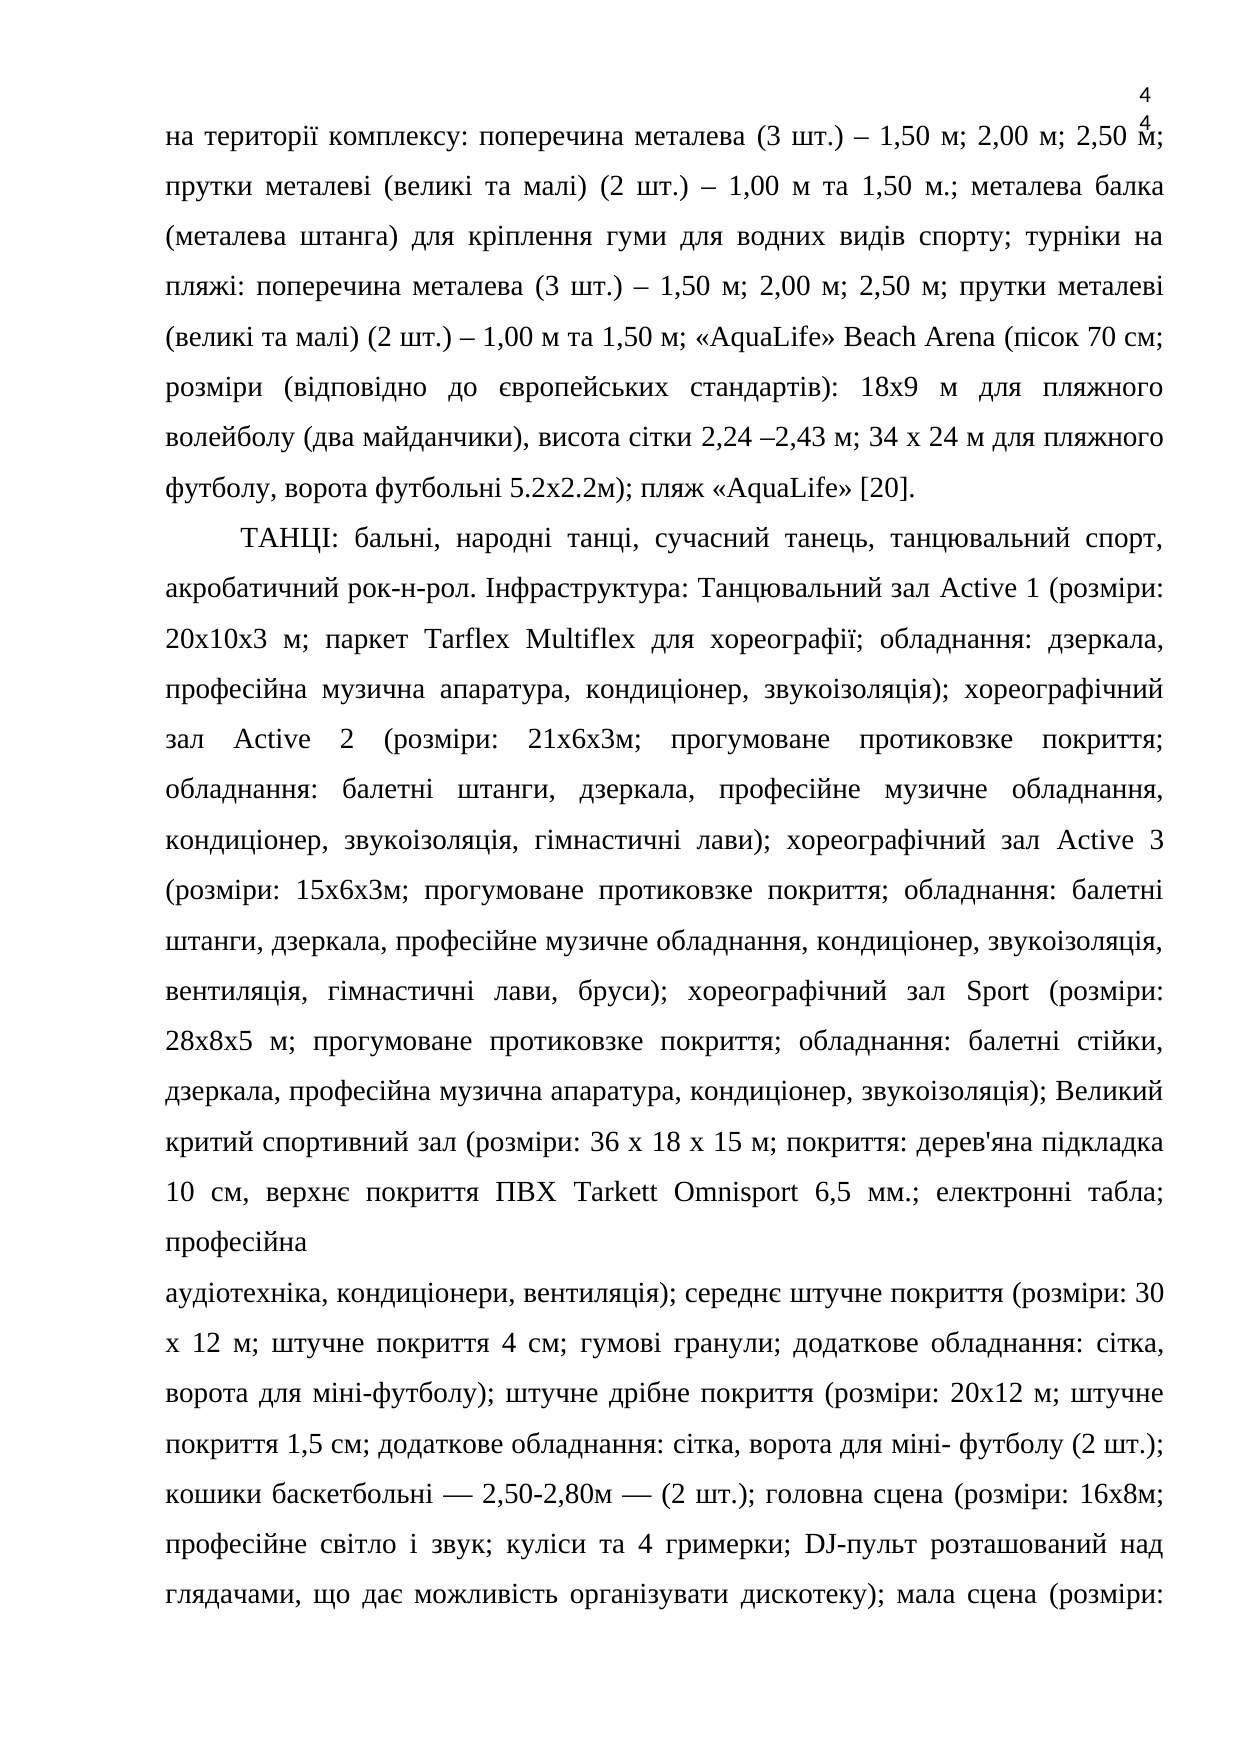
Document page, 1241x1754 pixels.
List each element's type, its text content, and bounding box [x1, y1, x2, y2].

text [165, 1275, 1164, 1610]
text ТАНЦІ: бальні, народні танці, сучасний танець, танцювальний спорт, акробатичний рок-н-рол. Інфраструктура: Танцювальний зал Active 1 (розміри: 20х10х3 м; паркет Tarflex Multiflex для хореографії; обладнання: дзеркала, професійна музична апаратура, кондиціонер, звукоізоляція); хореографічний зал Active 2 (розміри: 21х6х3м; прогумоване протиковзке покриття; обладнання: балетні штанги, дзеркала, професійне музичне обладнання, кондиціонер, звукоізоляція, гімнастичні лави); хореографічний зал Active 3 (розміри: 15х6х3м; прогумоване протиковзке покриття; обладнання: балетні штанги, дзеркала, професійне музичне обладнання, кондиціонер, звукоізоляція, вентиляція, гімнастичні лави, бруси); хореографічний зал Sport (розміри: 28х8х5 м; прогумоване протиковзке покриття; обладнання: балетні стійки, дзеркала, професійна музична апаратура, кондиціонер, звукоізоляція); Великий критий спортивний зал (розміри: 36 х 18 х 15 м; покриття: дерев'яна підкладка 10 см, верхнє покриття ПВХ Tarkett Omnisport 6,5 мм.; електронні табла; професійна [165, 520, 1164, 1258]
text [165, 118, 1164, 503]
